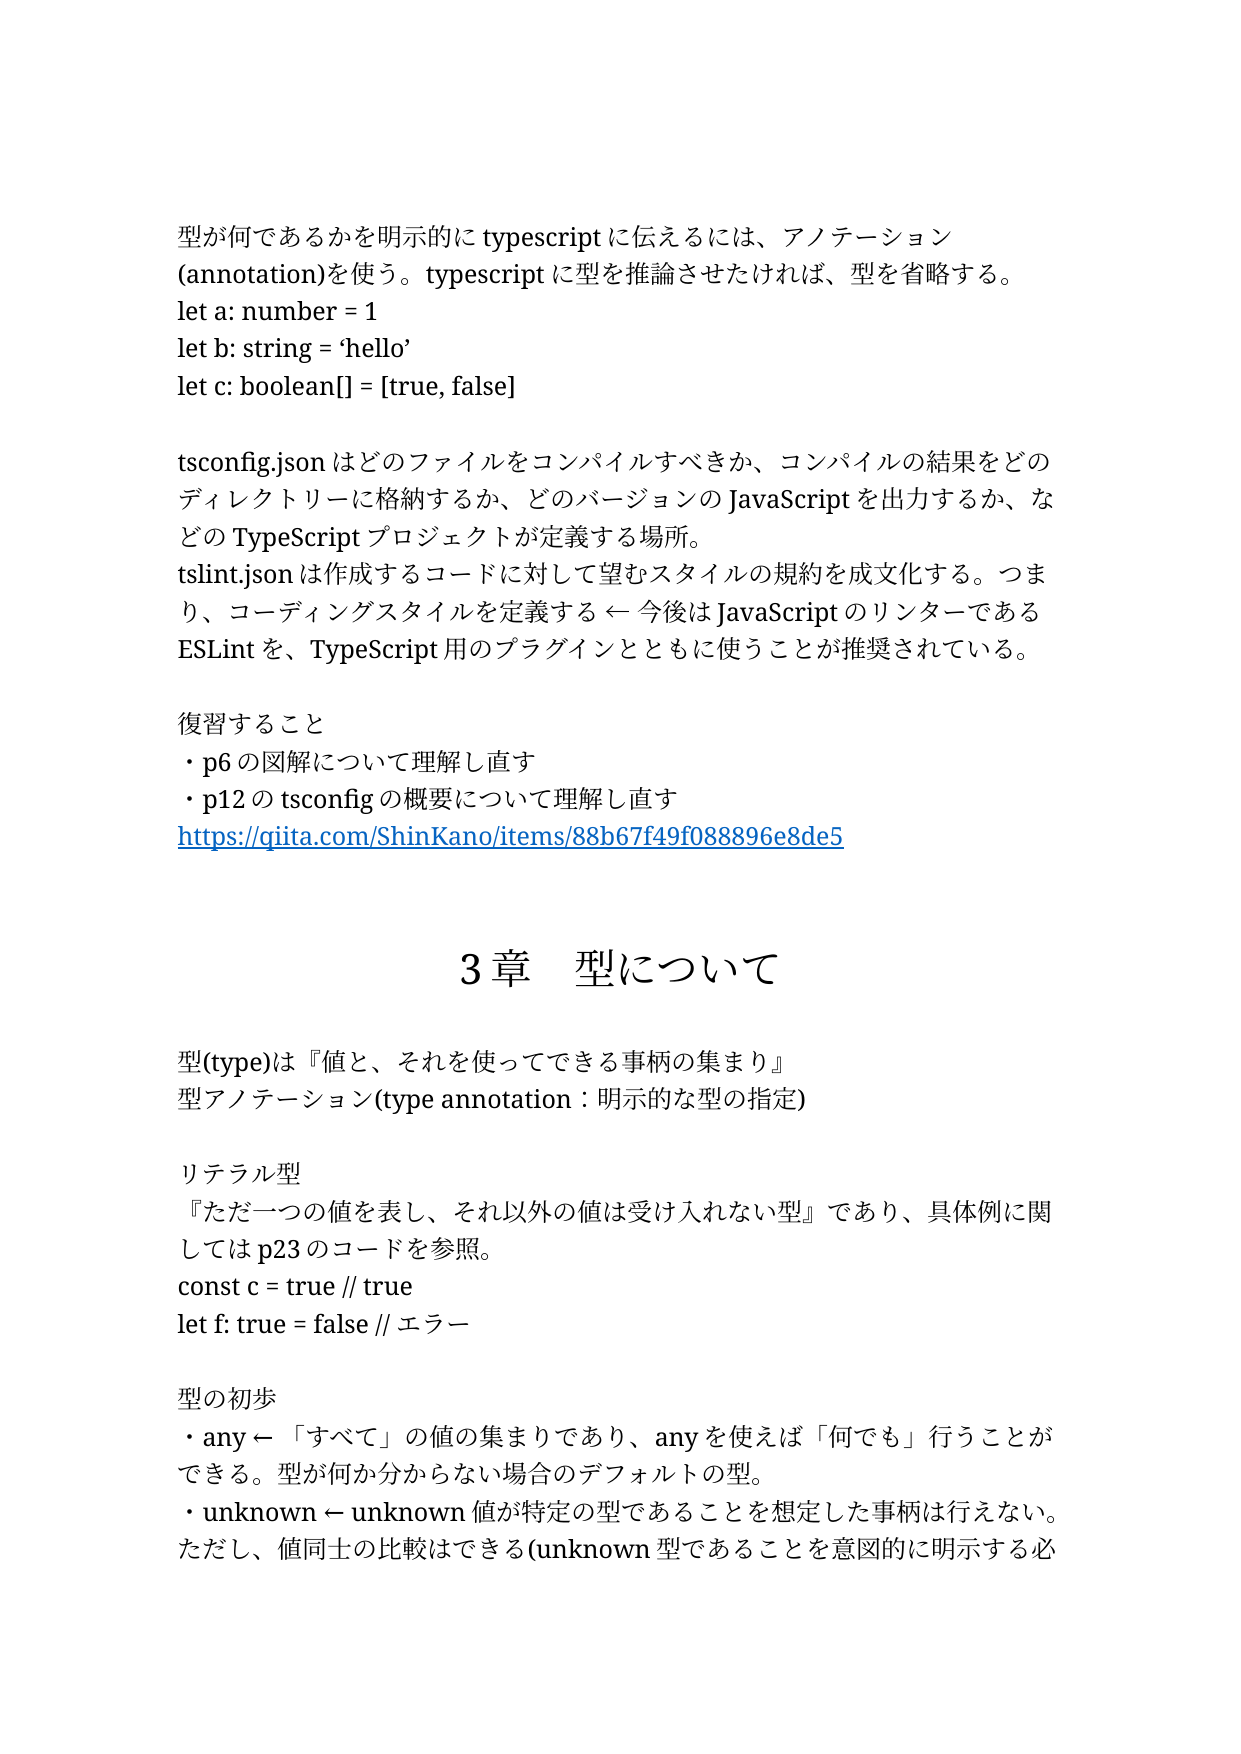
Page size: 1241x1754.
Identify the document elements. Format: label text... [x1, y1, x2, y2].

text let f: true = false // エラー [177, 1304, 1063, 1342]
text tslint.jsonは作成するコードに対して望むスタイルの規約を成文化する。つまり、コーディングスタイルを定義する ← 今後はJavaScriptのリンターであるESLintを、TypeScript用のプラグインとともに使うことが推奨されている。 [177, 554, 1063, 667]
text let a: number = 1 [177, 292, 1063, 329]
text 型の初歩 [177, 1379, 1063, 1417]
text ・any ← 「すべて」の値の集まりであり、anyを使えば「何でも」行うことができる。型が何か分からない場合のデフォルトの型。 [177, 1417, 1063, 1492]
text tsconfig.jsonはどのファイルをコンパイルすべきか、コンパイルの結果をどのディレクトリーに格納するか、どのバージョンのJavaScriptを出力するか、などのTypeScriptプロジェクトが定義する場所。 [177, 442, 1063, 554]
text 型(type)は『値と、それを使ってできる事柄の集まり』 [177, 1042, 1063, 1079]
text ・p12のtsconfigの概要について理解し直す [177, 779, 1063, 817]
text ・p6の図解について理解し直す [177, 742, 1063, 779]
text 型アノテーション(type annotation：明示的な型の指定) [177, 1079, 1063, 1117]
text 型が何であるかを明示的にtypescriptに伝えるには、アノテーション(annotation)を使う。typescriptに型を推論させたければ、型を省略する。 [177, 217, 1063, 292]
text 復習すること [177, 704, 1063, 742]
text リテラル型 [177, 1154, 1063, 1192]
text 『ただ一つの値を表し、それ以外の値は受け入れない型』であり、具体例に関してはp23のコードを参照。 [177, 1192, 1063, 1267]
text let b: string = ‘hello’ [177, 329, 1063, 367]
text https://qiita.com/ShinKano/items/88b67f49f088896e8de5 [177, 817, 1063, 854]
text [177, 1492, 1063, 1567]
text 3章 型について [177, 929, 1063, 1004]
text let c: boolean[] = [true, false] [177, 367, 1063, 404]
text const c = true // true [177, 1267, 1063, 1304]
